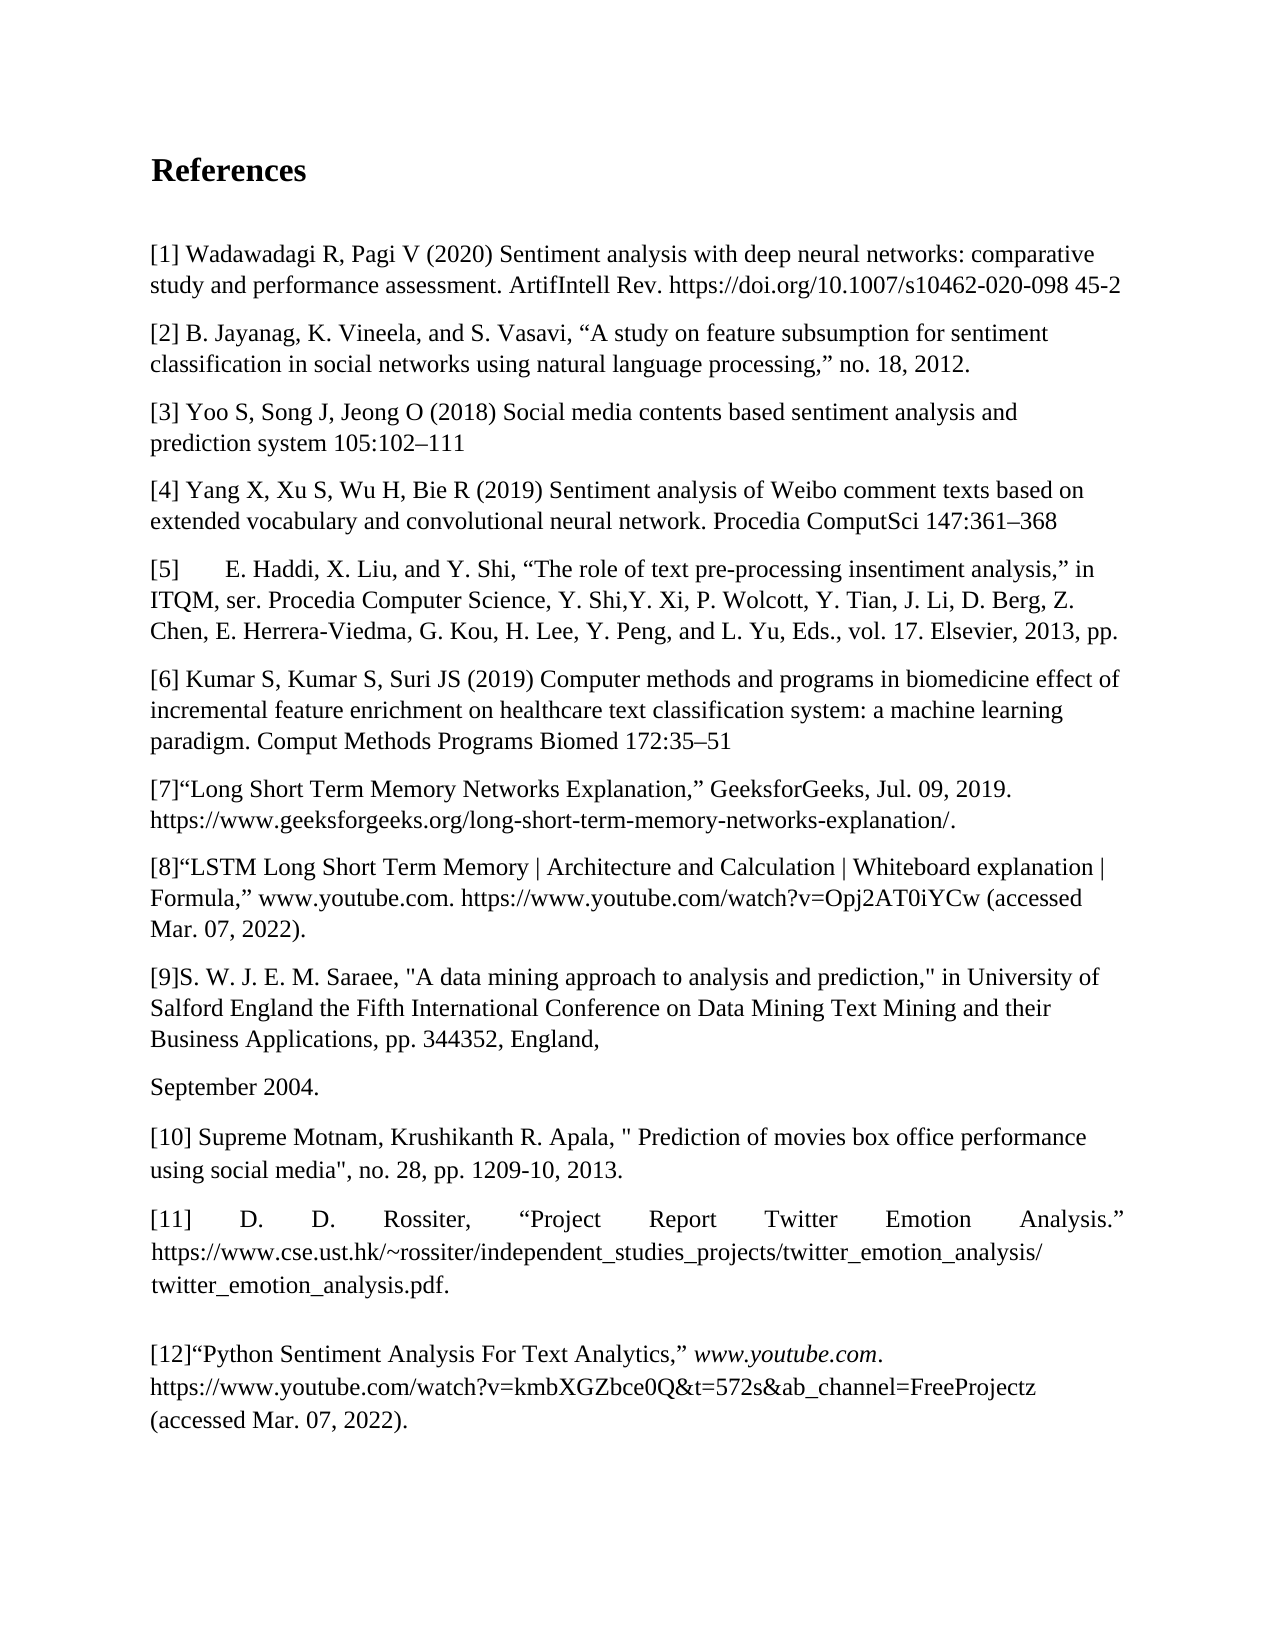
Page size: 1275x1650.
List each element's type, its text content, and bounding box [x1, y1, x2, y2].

text [12]“Python Sentiment Analysis For Text Analytics,” www.youtube.com. https://www.youtube.com/watch?v=kmbXGZbce0Q&t=572s&ab_channel=FreeProjectz (accessed Mar. 07, 2022). [150, 1339, 1125, 1434]
text [6] Kumar S, Kumar S, Suri JS (2019) Computer methods and programs in biomedicine effect of incremental feature enrichment on healthcare text classification system: a machine learning paradigm. Comput Methods Programs Biomed 172:35–51 [150, 664, 1125, 755]
text [1] Wadawadagi R, Pagi V (2020) Sentiment analysis with deep neural networks: comparative study and performance assessment. ArtifIntell Rev. https://doi.org/10.1007/s10462-020-098 45-2 [150, 239, 1125, 299]
text [7]“Long Short Term Memory Networks Explanation,” GeeksforGeeks, Jul. 09, 2019. https://www.geeksforgeeks.org/long-short-term-memory-networks-explanation/. [150, 774, 1125, 833]
text [4] Yang X, Xu S, Wu H, Bie R (2019) Sentiment analysis of Weibo comment texts based on extended vocabulary and convolutional neural network. Procedia ComputSci 147:361–368 [150, 475, 1125, 535]
subtitle References [151, 150, 1124, 188]
text [9]S. W. J. E. M. Saraee, "A data mining approach to analysis and prediction," in University of Salford England the Fifth International Conference on Data Mining Text Mining and their Business Applications, pp. 344352, England, [150, 962, 1125, 1053]
text [8]“LSTM Long Short Term Memory | Architecture and Calculation | Whiteboard explanation | Formula,” www.youtube.com. https://www.youtube.com/watch?v=Opj2AT0iYCw (accessed Mar. 07, 2022). [150, 852, 1125, 943]
text September 2004. [150, 1072, 1125, 1101]
text [2] B. Jayanag, K. Vineela, and S. Vasavi, “A study on feature subsumption for sentiment classification in social networks using natural language processing,” no. 18, 2012. [150, 318, 1125, 378]
text [5] E. Haddi, X. Liu, and Y. Shi, “The role of text pre-processing insentiment analysis,” in ITQM, ser. Procedia Computer Science, Y. Shi,Y. Xi, P. Wolcott, Y. Tian, J. Li, D. Berg, Z. Chen, E. Herrera-Viedma, G. Kou, H. Lee, Y. Peng, and L. Yu, Eds., vol. 17. Elsevier, 2013, pp. [150, 554, 1125, 645]
text [11] D. D. Rossiter, “Project Report Twitter Emotion Analysis.” https://www.cse.ust.hk/~rossiter/independent_studies_projects/twitter_emotion_analysis/twitter_emotion_analysis.pdf. [150, 1204, 1125, 1299]
text [3] Yoo S, Song J, Jeong O (2018) Social media contents based sentiment analysis and prediction system 105:102–111 [150, 397, 1125, 456]
text [10] Supreme Motnam, Krushikanth R. Apala, " Prediction of movies box office performance using social media", no. 28, pp. 1209-10, 2013. [150, 1122, 1125, 1183]
